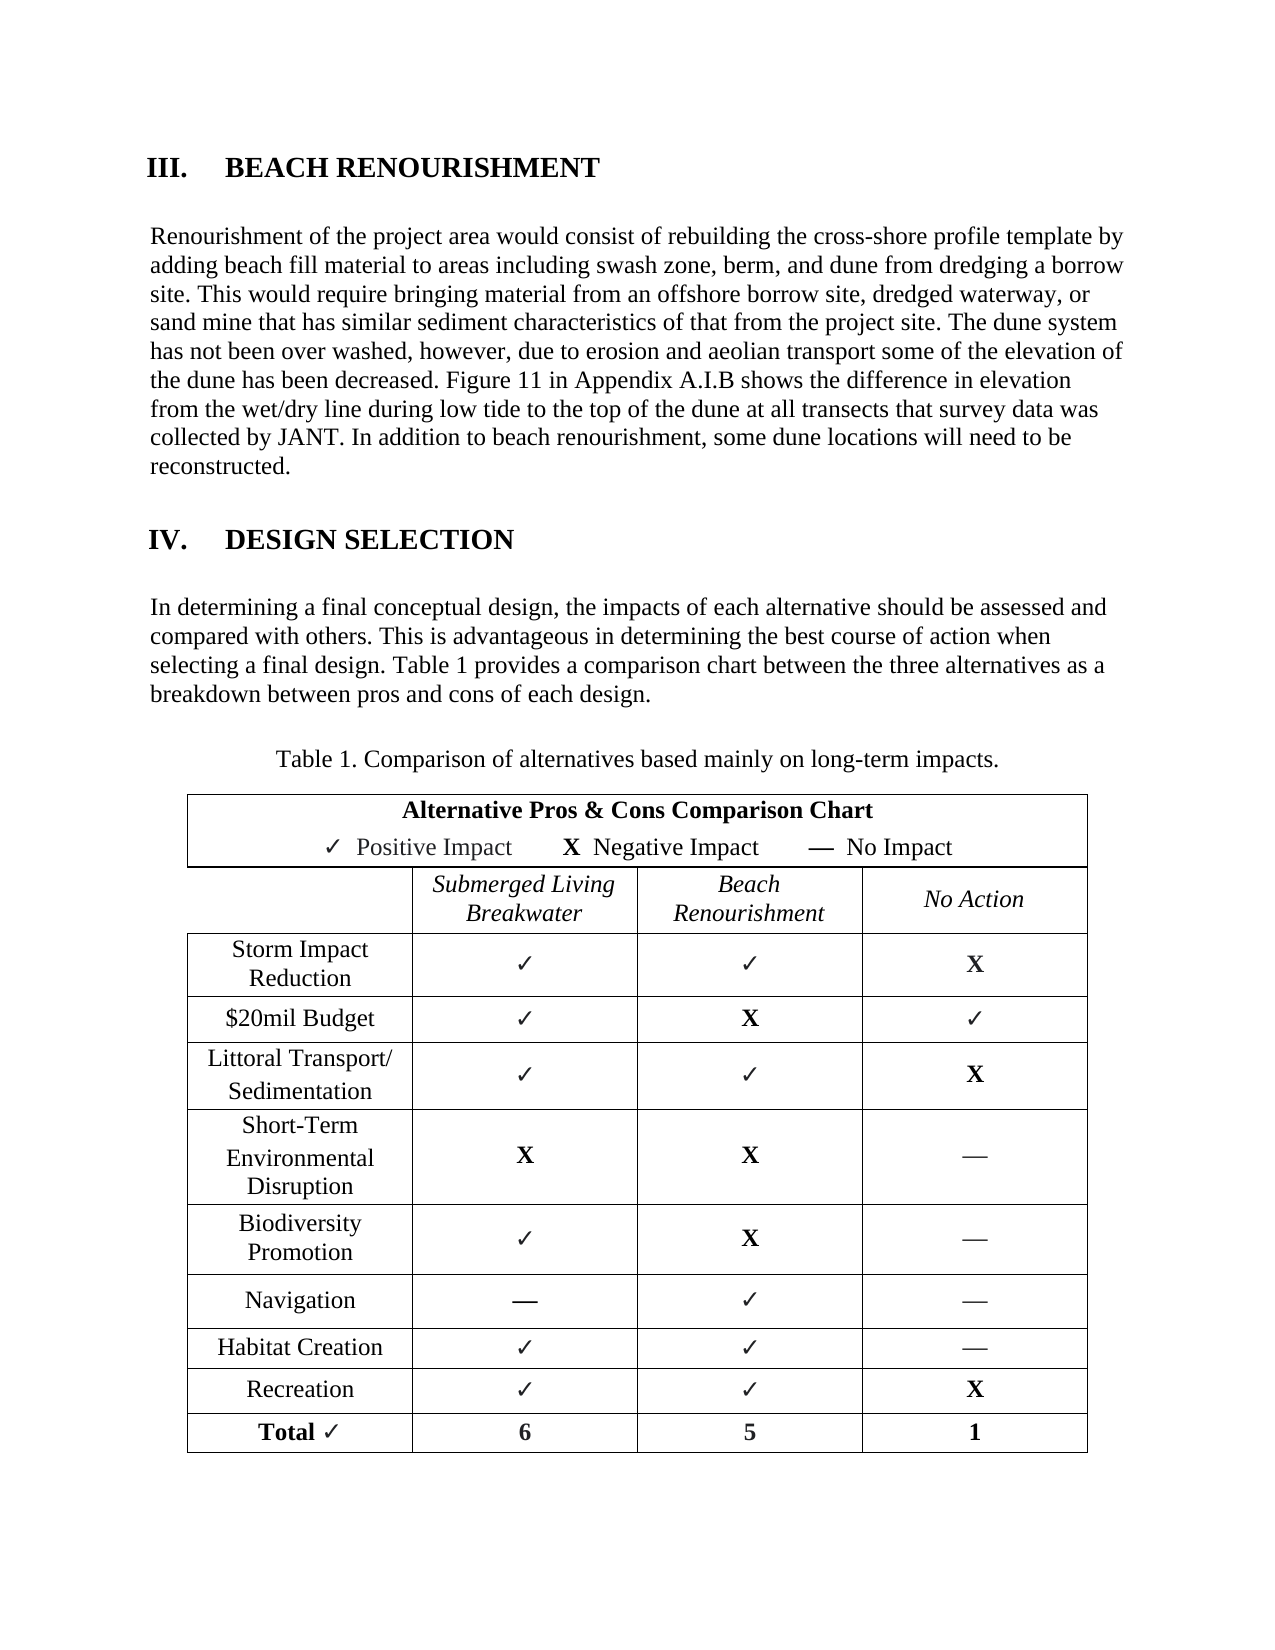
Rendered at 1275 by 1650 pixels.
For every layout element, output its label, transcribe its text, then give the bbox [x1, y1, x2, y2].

table_cell ✓ [638, 1329, 862, 1368]
table_cell Recreation [188, 1369, 412, 1413]
text Table 1. Comparison of alternatives based mainly on long-term impacts. [150, 744, 1125, 773]
table_cell X [638, 1110, 862, 1204]
table_cell — [863, 1205, 1087, 1273]
table_cell No Action [863, 868, 1087, 933]
table_cell Navigation [188, 1275, 412, 1328]
text Renourishment of the project area would consist of rebuilding the cross-shore profile template by adding beach fill material to areas including swash zone, berm, and dune from dredging a borrow site. This would require bringing material from an offshore borrow site, dredged waterway, or sand mine that has similar sediment characteristics of that from the project site. The dune system has not been over washed, however, due to erosion and aeolian transport some of the elevation of the dune has been decreased. Figure 11 in Appendix A.I.B shows the difference in elevation from the wet/dry line during low tide to the top of the dune at all transects that survey data was collected by JANT. In addition to beach renourishment, some dune locations will need to be reconstructed. [150, 221, 1125, 480]
table_cell Biodiversity Promotion [188, 1205, 412, 1273]
table_cell Habitat Creation [188, 1329, 412, 1368]
list BEACH RENOURISHMENT [187, 150, 1125, 183]
table_cell Total ✓ [188, 1414, 412, 1452]
table_cell Storm Impact Reduction [188, 934, 412, 996]
table_cell ✓ [413, 1369, 637, 1413]
table_cell X [863, 1043, 1087, 1109]
table_cell [188, 868, 412, 933]
table_cell Littoral Transport/ Sedimentation [188, 1043, 412, 1109]
table_cell X [863, 934, 1087, 996]
table_cell ✓ [638, 1275, 862, 1328]
table_cell ✓ [638, 1369, 862, 1413]
table_cell ✓ [413, 1043, 637, 1109]
table_cell X [638, 1205, 862, 1273]
table_cell Beach Renourishment [638, 868, 862, 933]
table_cell $20mil Budget [188, 997, 412, 1042]
table_cell X [863, 1369, 1087, 1413]
table_cell — [413, 1275, 637, 1328]
table_cell ✓ [638, 934, 862, 996]
table_cell ✓ [413, 997, 637, 1042]
table_cell 1 [863, 1414, 1087, 1452]
table_cell 5 [638, 1414, 862, 1452]
list DESIGN SELECTION [187, 522, 1125, 555]
table_cell — [863, 1329, 1087, 1368]
table_cell 6 [413, 1414, 637, 1452]
table_cell ✓ [413, 1205, 637, 1273]
table_cell ✓ [638, 1043, 862, 1109]
table_cell — [863, 1110, 1087, 1204]
table_cell Short-Term Environmental Disruption [188, 1110, 412, 1204]
table_cell X [413, 1110, 637, 1204]
table_cell ✓ [413, 1329, 637, 1368]
table_header Alternative Pros & Cons Comparison Chart ✓ Positive Impact X Negative Impact — No Impact [188, 795, 1087, 866]
table_cell — [863, 1275, 1087, 1328]
table_cell ✓ [863, 997, 1087, 1042]
table_cell X [638, 997, 862, 1042]
table_cell Submerged Living Breakwater [413, 868, 637, 933]
table_cell ✓ [413, 934, 637, 996]
text In determining a final conceptual design, the impacts of each alternative should be assessed and compared with others. This is advantageous in determining the best course of action when selecting a final design. Table 1 provides a comparison chart between the three alternatives as a breakdown between pros and cons of each design. [150, 592, 1125, 707]
